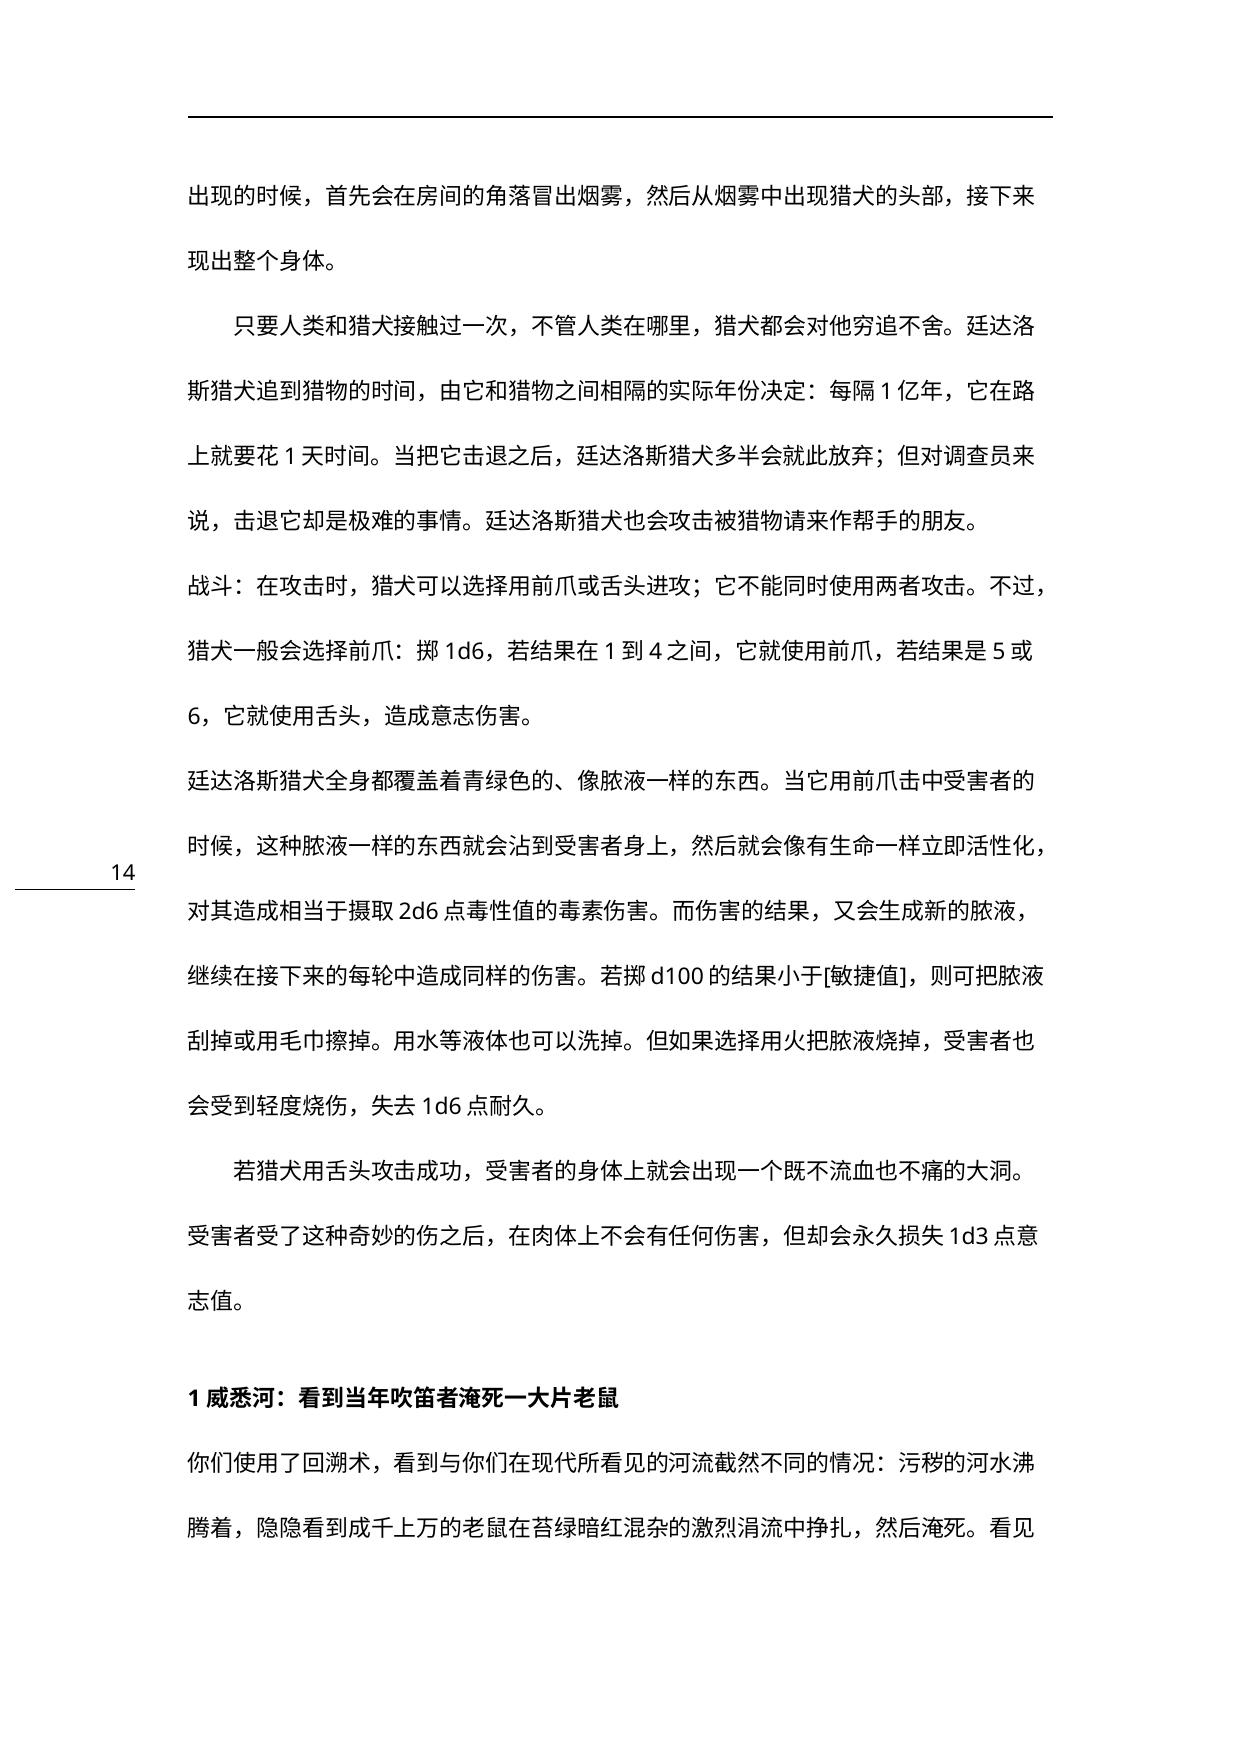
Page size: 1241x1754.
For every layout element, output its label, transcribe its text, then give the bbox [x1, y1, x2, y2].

text 1 威悉河：看到当年吹笛者淹死一大片老鼠 [187, 1364, 1053, 1429]
text 若猎犬用舌头攻击成功，受害者的身体上就会出现一个既不流血也不痛的大洞。受害者受了这种奇妙的伤之后，在肉体上不会有任何伤害，但却会永久损失1d3点意志值。 [187, 1137, 1053, 1332]
text 只要人类和猎犬接触过一次，不管人类在哪里，猎犬都会对他穷追不舍。廷达洛斯猎犬追到猎物的时间，由它和猎物之间相隔的实际年份决定：每隔1亿年，它在路上就要花1天时间。当把它击退之后，廷达洛斯猎犬多半会就此放弃；但对调查员来说，击退它却是极难的事情。廷达洛斯猎犬也会攻击被猎物请来作帮手的朋友。 [187, 292, 1053, 552]
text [187, 162, 1053, 292]
text 廷达洛斯猎犬全身都覆盖着青绿色的、像脓液一样的东西。当它用前爪击中受害者的时候，这种脓液一样的东西就会沾到受害者身上，然后就会像有生命一样立即活性化，对其造成相当于摄取2d6点毒性值的毒素伤害。而伤害的结果，又会生成新的脓液，继续在接下来的每轮中造成同样的伤害。若掷d100的结果小于[敏捷值]，则可把脓液刮掉或用毛巾擦掉。用水等液体也可以洗掉。但如果选择用火把脓液烧掉，受害者也会受到轻度烧伤，失去1d6点耐久。 [187, 747, 1053, 1137]
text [187, 1429, 1053, 1559]
text 战斗：在攻击时，猎犬可以选择用前爪或舌头进攻；它不能同时使用两者攻击。不过，猎犬一般会选择前爪：掷1d6，若结果在1到4之间，它就使用前爪，若结果是5或6，它就使用舌头，造成意志伤害。 [187, 552, 1053, 747]
